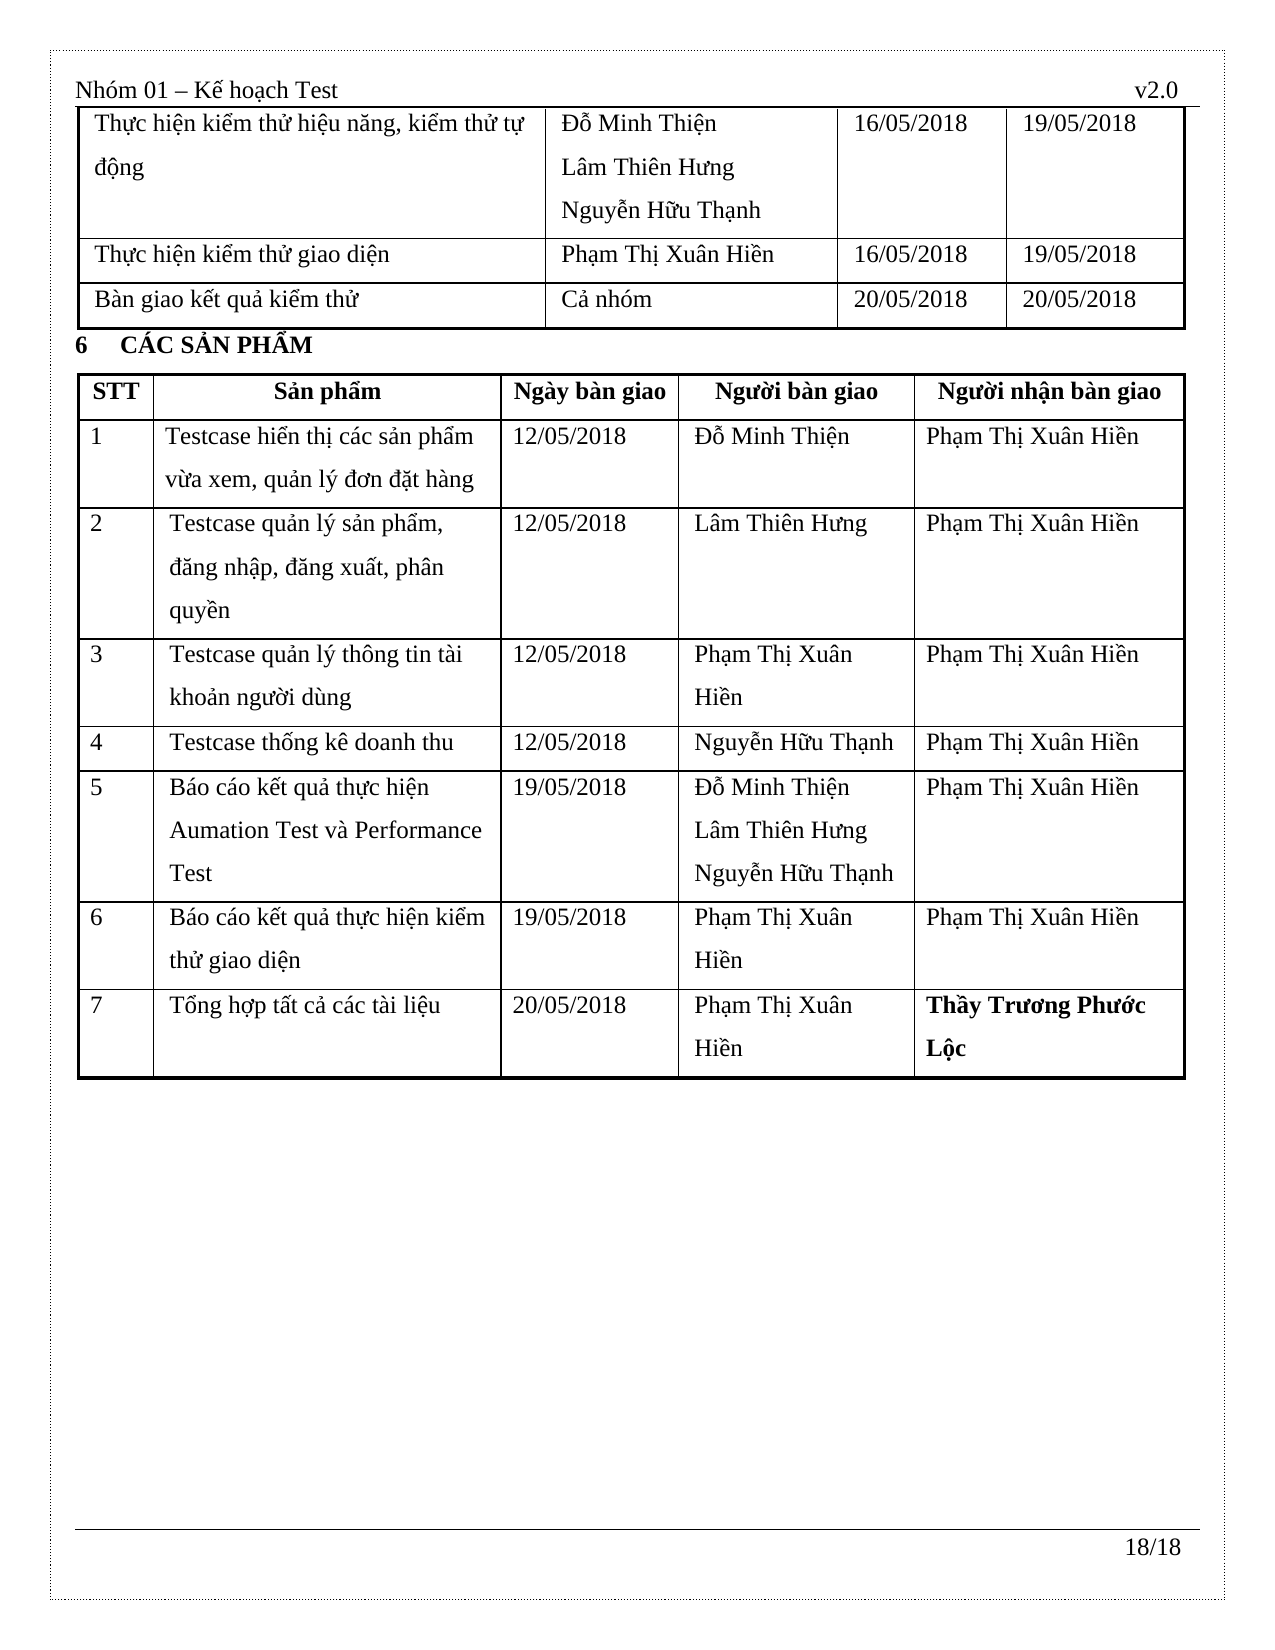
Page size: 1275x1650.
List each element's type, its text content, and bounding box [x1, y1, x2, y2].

table_header Sản phẩm [154, 376, 500, 419]
table_cell Nguyễn Hữu Thạnh [679, 727, 914, 770]
table_cell 6 [80, 903, 153, 989]
table_cell Phạm Thị Xuân Hiền [915, 509, 1183, 638]
table_cell Lâm Thiên Hưng [679, 509, 914, 638]
table_cell Phạm Thị Xuân Hiền [679, 990, 914, 1076]
table_header STT [80, 376, 153, 419]
table_header Người nhận bàn giao [915, 376, 1183, 419]
table_cell Bàn giao kết quả kiểm thử [80, 284, 545, 327]
table_cell 7 [80, 990, 153, 1076]
table_cell 12/05/2018 [502, 509, 678, 638]
table_cell Thầy Trương Phước Lộc [915, 990, 1183, 1076]
table_cell 12/05/2018 [502, 640, 678, 726]
table_cell 2 [80, 509, 153, 638]
table_cell 3 [80, 640, 153, 726]
table_cell 16/05/2018 [838, 239, 1006, 282]
table_cell Testcase thống kê doanh thu [154, 727, 500, 770]
table_cell Phạm Thị Xuân Hiền [679, 640, 914, 726]
table_cell Phạm Thị Xuân Hiền [546, 239, 837, 282]
table_cell 20/05/2018 [1007, 284, 1183, 327]
table_header Người bàn giao [679, 376, 914, 419]
table_cell Đỗ Minh Thiện [679, 421, 914, 507]
table_cell 19/05/2018 [1007, 239, 1183, 282]
table_cell 12/05/2018 [502, 727, 678, 770]
table_header Ngày bàn giao [502, 376, 678, 419]
table_cell 19/05/2018 [1007, 108, 1183, 238]
subtitle CÁC SẢN PHẨM [75, 330, 1200, 359]
table_cell Thực hiện kiểm thử hiệu năng, kiểm thử tự động [80, 108, 545, 238]
table_cell Phạm Thị Xuân Hiền [915, 727, 1183, 770]
table_cell Testcase hiển thị các sản phẩm vừa xem, quản lý đơn đặt hàng [154, 421, 500, 507]
table_cell Testcase quản lý thông tin tài khoản người dùng [154, 640, 500, 726]
table_cell Tổng hợp tất cả các tài liệu [154, 990, 500, 1076]
table_cell 4 [80, 727, 153, 770]
table_cell 19/05/2018 [502, 772, 678, 901]
table_cell Cả nhóm [546, 284, 837, 327]
table_cell Testcase quản lý sản phẩm, đăng nhập, đăng xuất, phân quyền [154, 509, 500, 638]
table_cell 16/05/2018 [838, 108, 1006, 238]
table_cell Phạm Thị Xuân Hiền [915, 903, 1183, 989]
table_cell 19/05/2018 [502, 903, 678, 989]
table_cell Báo cáo kết quả thực hiện Aumation Test và Performance Test [154, 772, 500, 901]
table_cell Báo cáo kết quả thực hiện kiểm thử giao diện [154, 903, 500, 989]
table_cell Phạm Thị Xuân Hiền [915, 421, 1183, 507]
table_cell Đỗ Minh Thiện Lâm Thiên Hưng Nguyễn Hữu Thạnh [679, 772, 914, 901]
table_cell Đỗ Minh Thiện Lâm Thiên Hưng Nguyễn Hữu Thạnh [546, 108, 837, 238]
table_cell Phạm Thị Xuân Hiền [915, 772, 1183, 901]
table_cell Phạm Thị Xuân Hiền [679, 903, 914, 989]
table_cell 12/05/2018 [502, 421, 678, 507]
table_cell Thực hiện kiểm thử giao diện [80, 239, 545, 282]
table_cell 5 [80, 772, 153, 901]
table_cell 20/05/2018 [838, 284, 1006, 327]
table_cell 1 [80, 421, 153, 507]
table_cell Phạm Thị Xuân Hiền [915, 640, 1183, 726]
table_cell 20/05/2018 [502, 990, 678, 1076]
